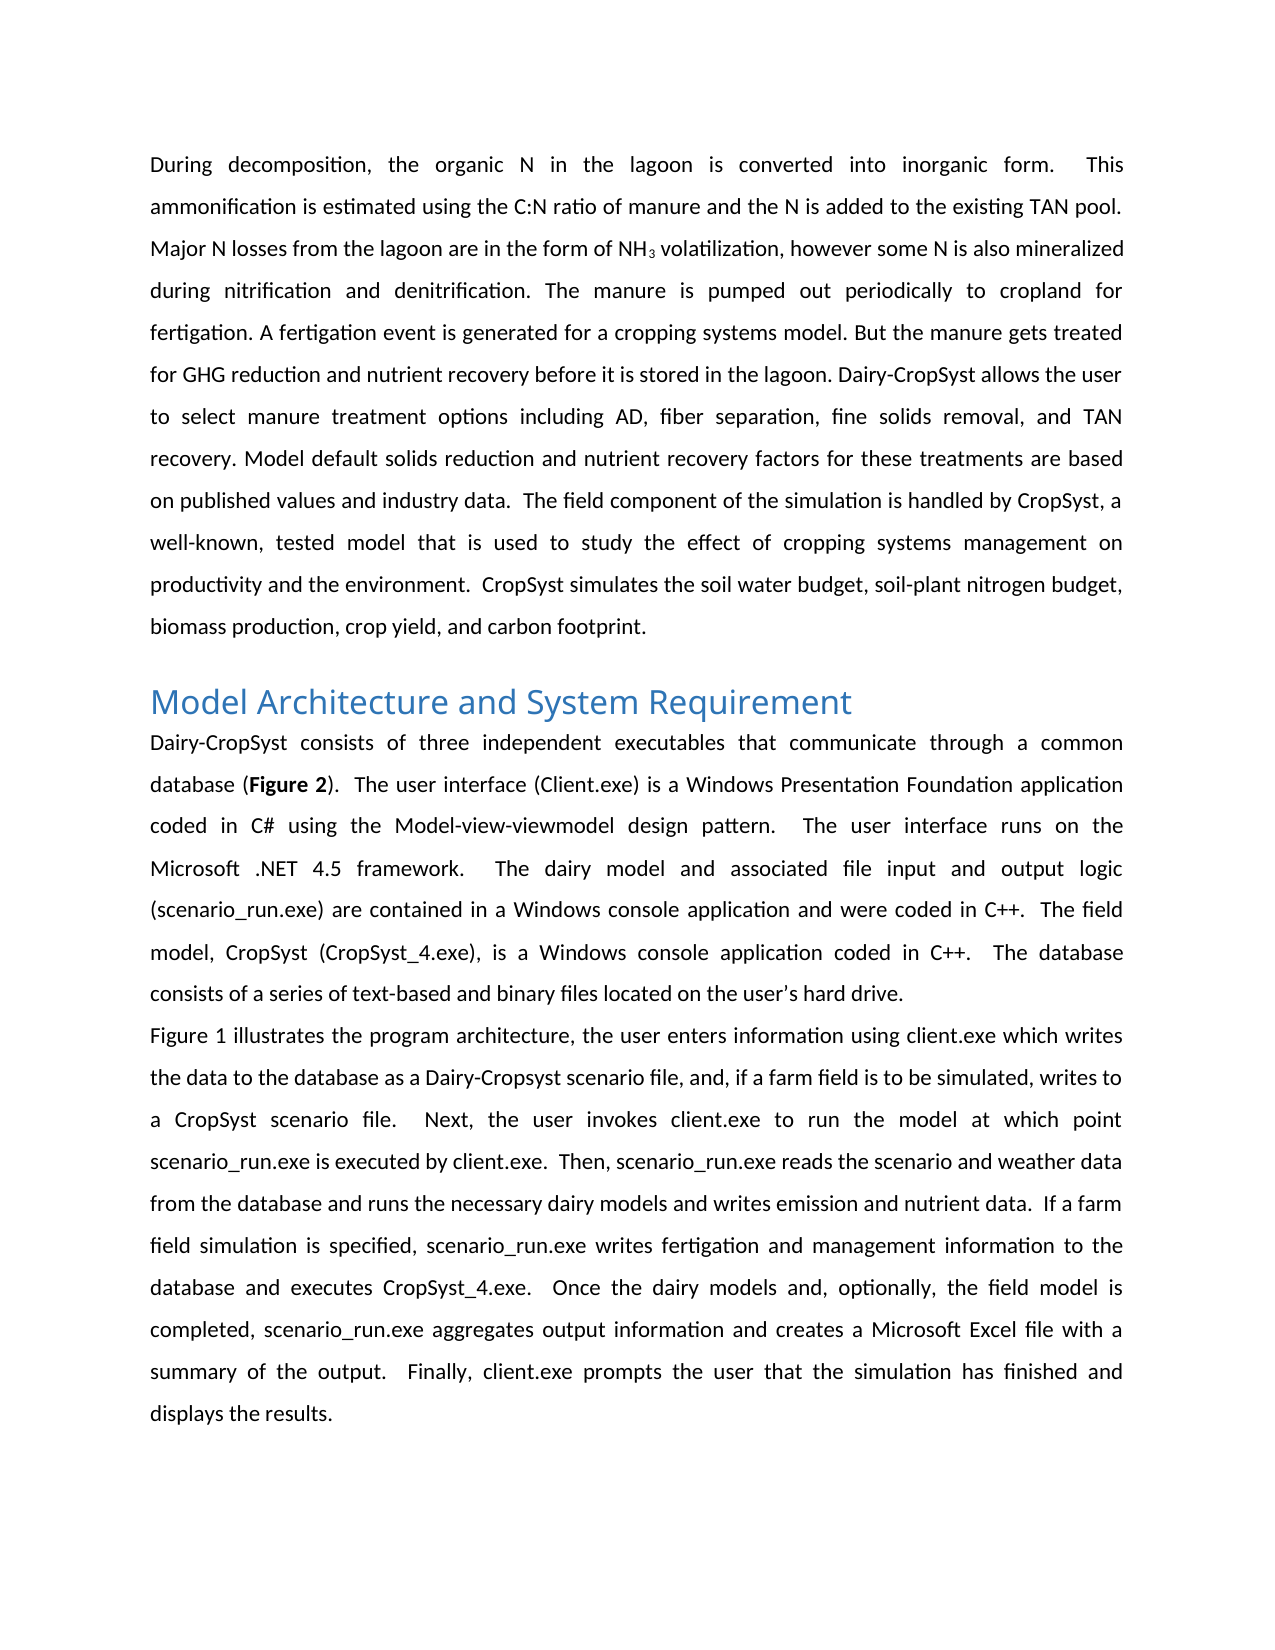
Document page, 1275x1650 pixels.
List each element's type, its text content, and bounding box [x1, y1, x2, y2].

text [150, 150, 1125, 640]
text Dairy-CropSyst consists of three independent executables that communicate through a common database (Figure 2). The user interface (Client.exe) is a Windows Presentation Foundation application coded in C# using the Model-view-viewmodel design pattern. The user interface runs on the Microsoft .NET 4.5 framework. The dairy model and associated file input and output logic (scenario_run.exe) are contained in a Windows console application and were coded in C++. The field model, CropSyst (CropSyst_4.exe), is a Windows console application coded in C++. The database consists of a series of text-based and binary files located on the user’s hard drive. [150, 728, 1125, 1008]
text Figure 1 illustrates the program architecture, the user enters information using client.exe which writes the data to the database as a Dairy-Cropsyst scenario file, and, if a farm field is to be simulated, writes to a CropSyst scenario file. Next, the user invokes client.exe to run the model at which point scenario_run.exe is executed by client.exe. Then, scenario_run.exe reads the scenario and weather data from the database and runs the necessary dairy models and writes emission and nutrient data. If a farm field simulation is specified, scenario_run.exe writes fertigation and management information to the database and executes CropSyst_4.exe. Once the dairy models and, optionally, the field model is completed, scenario_run.exe aggregates output information and creates a Microsoft Excel file with a summary of the output. Finally, client.exe prompts the user that the simulation has finished and displays the results. [150, 1022, 1125, 1427]
subtitle Model Architecture and System Requirement [150, 679, 1125, 724]
